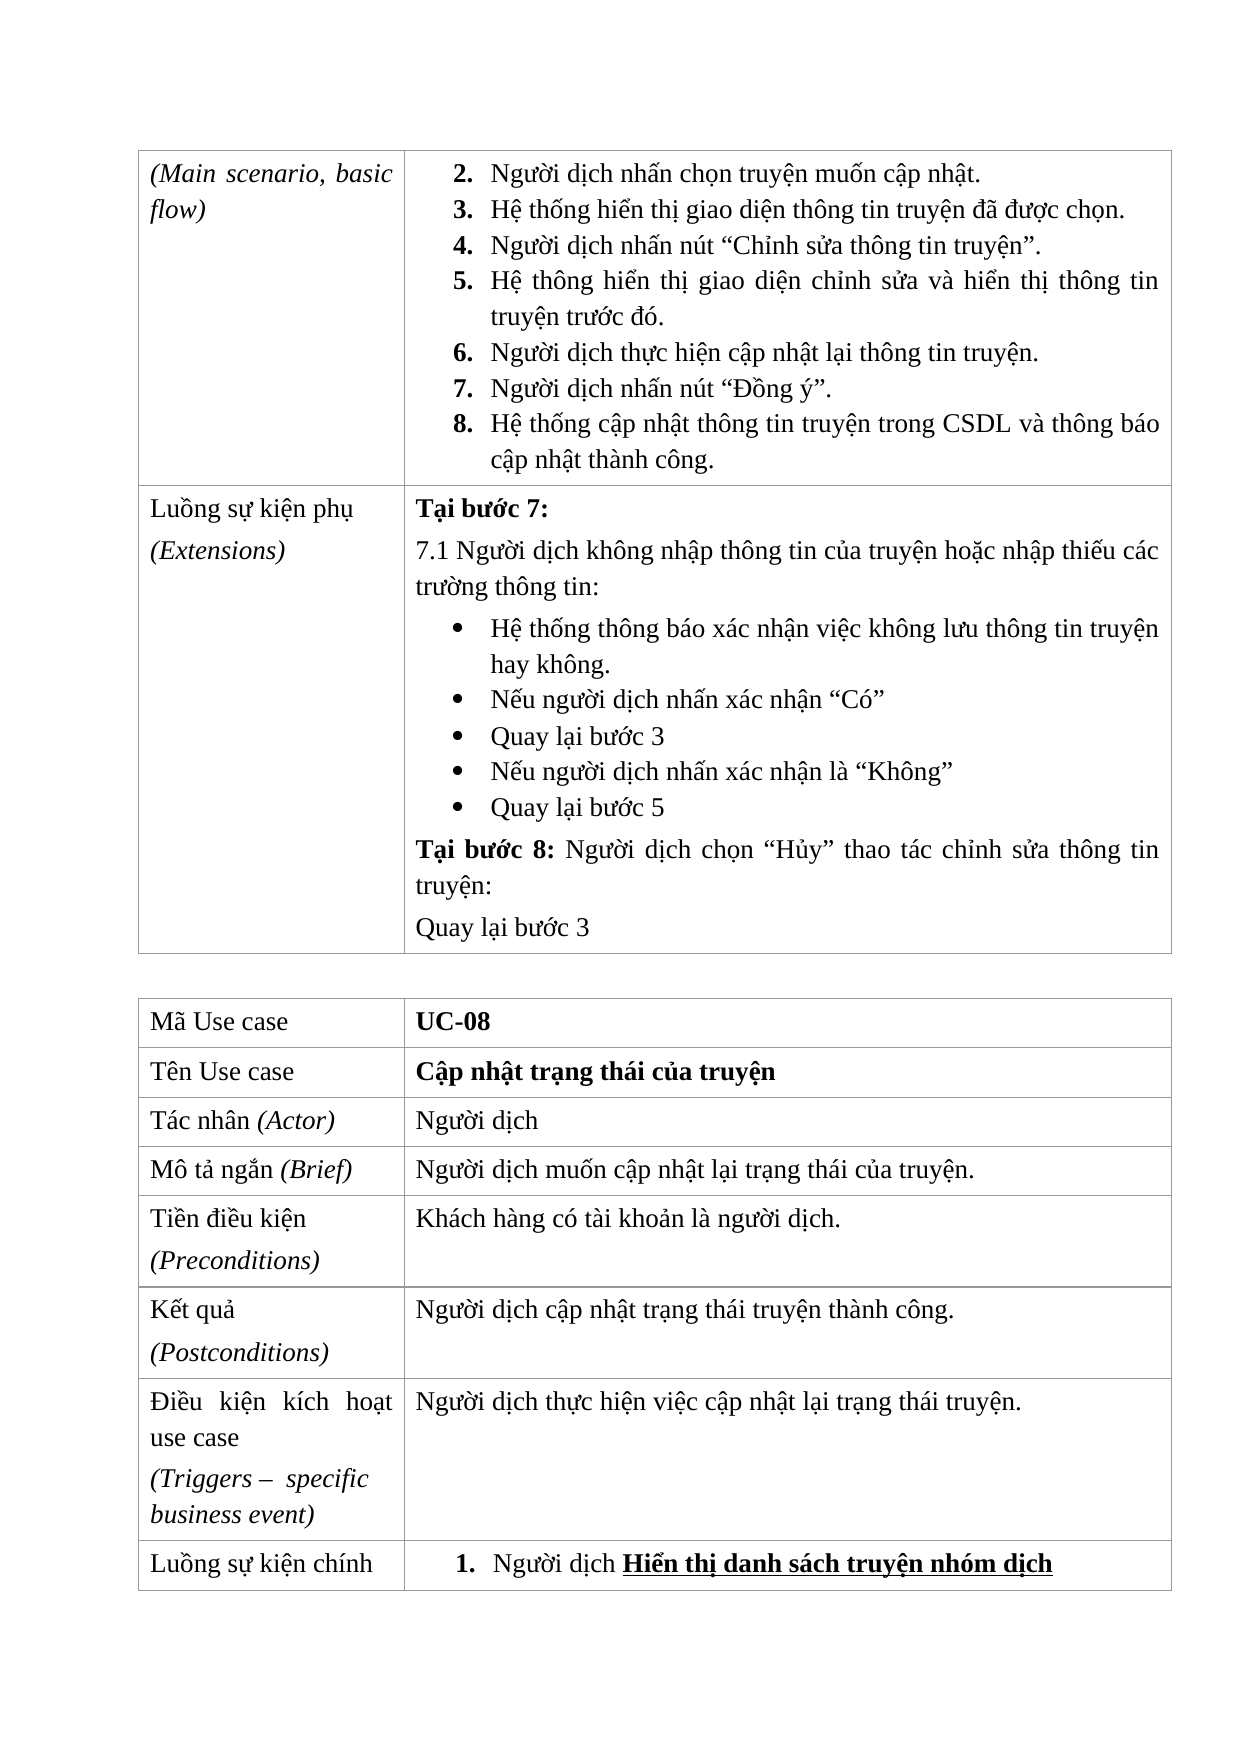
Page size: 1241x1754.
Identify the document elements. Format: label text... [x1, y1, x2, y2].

table_cell Khách hàng có tài khoản là người dịch. [405, 1196, 1171, 1286]
table_header UC-08 [405, 999, 1171, 1047]
table_cell Luồng sự kiện phụ (Extensions) [139, 486, 404, 953]
table_cell Luồng sự kiện chính (Main scenario, basic flow) [139, 151, 404, 485]
table_cell Người dịch [405, 1098, 1171, 1146]
table_cell Kết quả (Postconditions) [139, 1288, 404, 1378]
table_cell Tại bước 7: 7.1 Người dịch không nhập thông tin của truyện hoặc nhập thiếu các trường thông tin: Hệ thống thông báo xác nhận việc không lưu thông tin truyện hay không. Nếu người dịch nhấn xác nhận “Có” Quay lại bước 3 Nếu người dịch nhấn xác nhận là “Không” Quay lại bước 5 Tại bước 8: Người dịch chọn “Hủy” thao tác chỉnh sửa thông tin truyện: Quay lại bước 3 [405, 486, 1171, 953]
table_header Mã Use case [139, 999, 404, 1047]
table_cell Tiền điều kiện (Preconditions) [139, 1196, 404, 1286]
table_cell Tên Use case [139, 1048, 404, 1097]
table_cell Cập nhật trạng thái của truyện [405, 1048, 1171, 1097]
table_cell Luồng sự kiện chính (Main scenario, basic flow) [139, 1541, 404, 1589]
table_cell Người dịch cập nhật trạng thái truyện thành công. [405, 1288, 1171, 1378]
table_cell Mô tả ngắn (Brief) [139, 1147, 404, 1195]
table_cell Người dịch thực hiện việc cập nhật lại trạng thái truyện. [405, 1379, 1171, 1540]
table_cell Tác nhân (Actor) [139, 1098, 404, 1146]
table_cell Điều kiện kích hoạt use case (Triggers – specific business event) [139, 1379, 404, 1540]
table_cell Người dịch muốn cập nhật lại trạng thái của truyện. [405, 1147, 1171, 1195]
